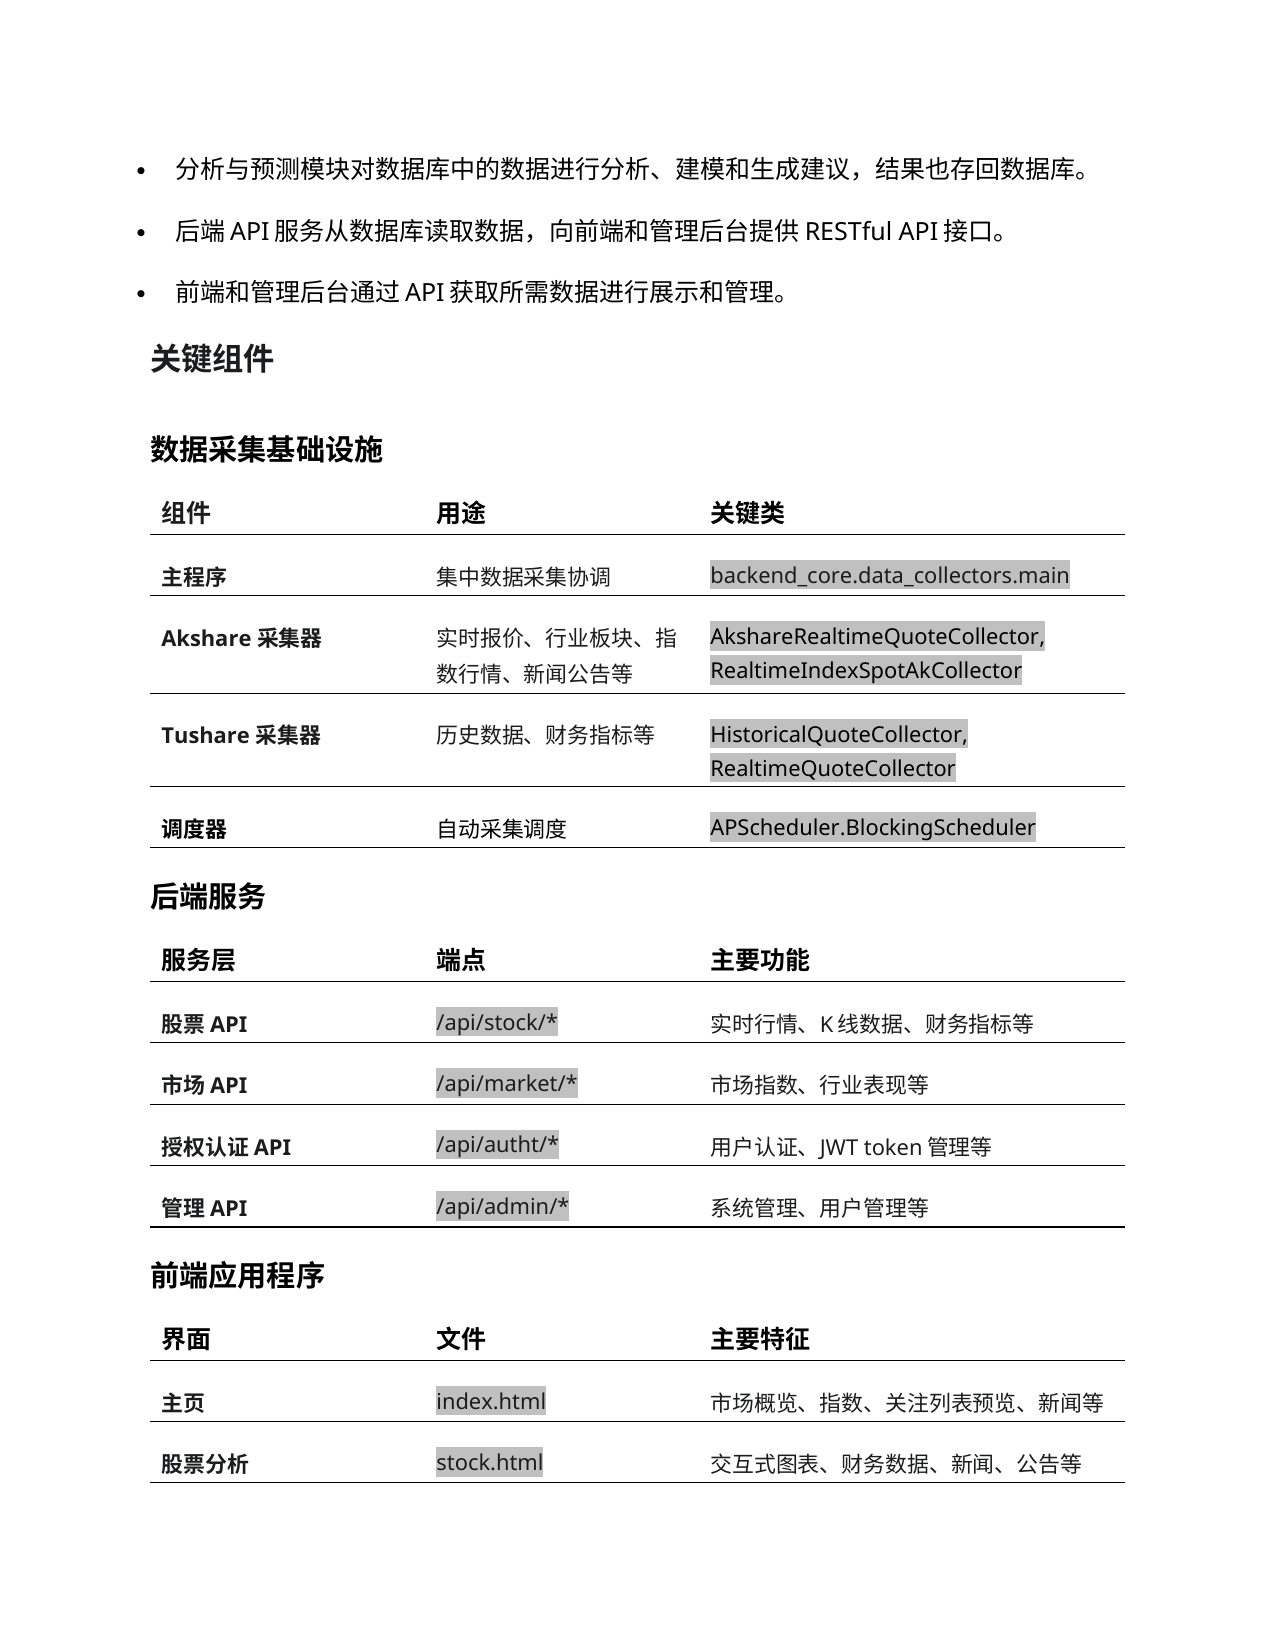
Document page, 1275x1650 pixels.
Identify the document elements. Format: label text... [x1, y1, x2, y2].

table_cell 用户认证、JWT token管理等 [699, 1105, 1125, 1165]
table_cell 实时行情、K线数据、财务指标等 [699, 982, 1125, 1042]
table_cell /api/autht/* [425, 1105, 699, 1165]
table_cell AkshareRealtimeQuoteCollector, RealtimeIndexSpotAkCollector [699, 596, 1125, 692]
table_header 界面 [150, 1320, 425, 1359]
table_header 端点 [425, 941, 699, 981]
text 后端服务 [150, 873, 1125, 916]
table_cell HistoricalQuoteCollector, RealtimeQuoteCollector [699, 694, 1125, 786]
table_cell 自动采集调度 [425, 787, 699, 847]
subtitle 关键组件 [150, 334, 1125, 379]
table_cell Akshare 采集器 [150, 596, 425, 692]
text 前端应用程序 [150, 1252, 1125, 1295]
table_cell 市场概览、指数、关注列表预览、新闻等 [699, 1361, 1125, 1421]
table_header 组件 [150, 494, 425, 534]
table_cell 市场指数、行业表现等 [699, 1043, 1125, 1103]
list 后端API服务从数据库读取数据，向前端和管理后台提供RESTful API接口。 [137, 211, 1125, 247]
table_cell /api/stock/* [425, 982, 699, 1042]
table_cell /api/admin/* [425, 1166, 699, 1226]
table_cell Tushare 采集器 [150, 694, 425, 786]
table_cell backend_core.data_collectors.main [699, 535, 1125, 595]
table_cell 市场 API [150, 1043, 425, 1103]
table_cell 授权认证 API [150, 1105, 425, 1165]
table_cell 主页 [150, 1361, 425, 1421]
table_cell 股票分析 [150, 1422, 425, 1482]
table_cell 系统管理、用户管理等 [699, 1166, 1125, 1226]
table_cell 集中数据采集协调 [425, 535, 699, 595]
table_header 主要功能 [699, 941, 1125, 981]
table_cell 调度器 [150, 787, 425, 847]
table_cell index.html [425, 1361, 699, 1421]
table_cell 历史数据、财务指标等 [425, 694, 699, 786]
table_header 服务层 [150, 941, 425, 981]
table_cell 实时报价、行业板块、指数行情、新闻公告等 [425, 596, 699, 692]
table_header 主要特征 [699, 1320, 1125, 1359]
table_cell 交互式图表、财务数据、新闻、公告等 [699, 1422, 1125, 1482]
text 数据采集基础设施 [150, 427, 1125, 469]
list 分析与预测模块对数据库中的数据进行分析、建模和生成建议，结果也存回数据库。 [137, 150, 1125, 186]
list 前端和管理后台通过API获取所需数据进行展示和管理。 [137, 272, 1125, 309]
table_cell stock.html [425, 1422, 699, 1482]
table_header 关键类 [699, 494, 1125, 534]
table_cell 管理 API [150, 1166, 425, 1226]
table_cell APScheduler.BlockingScheduler [699, 787, 1125, 847]
table_cell 主程序 [150, 535, 425, 595]
table_cell /api/market/* [425, 1043, 699, 1103]
table_cell 股票 API [150, 982, 425, 1042]
table_header 用途 [425, 494, 699, 534]
table_header 文件 [425, 1320, 699, 1359]
